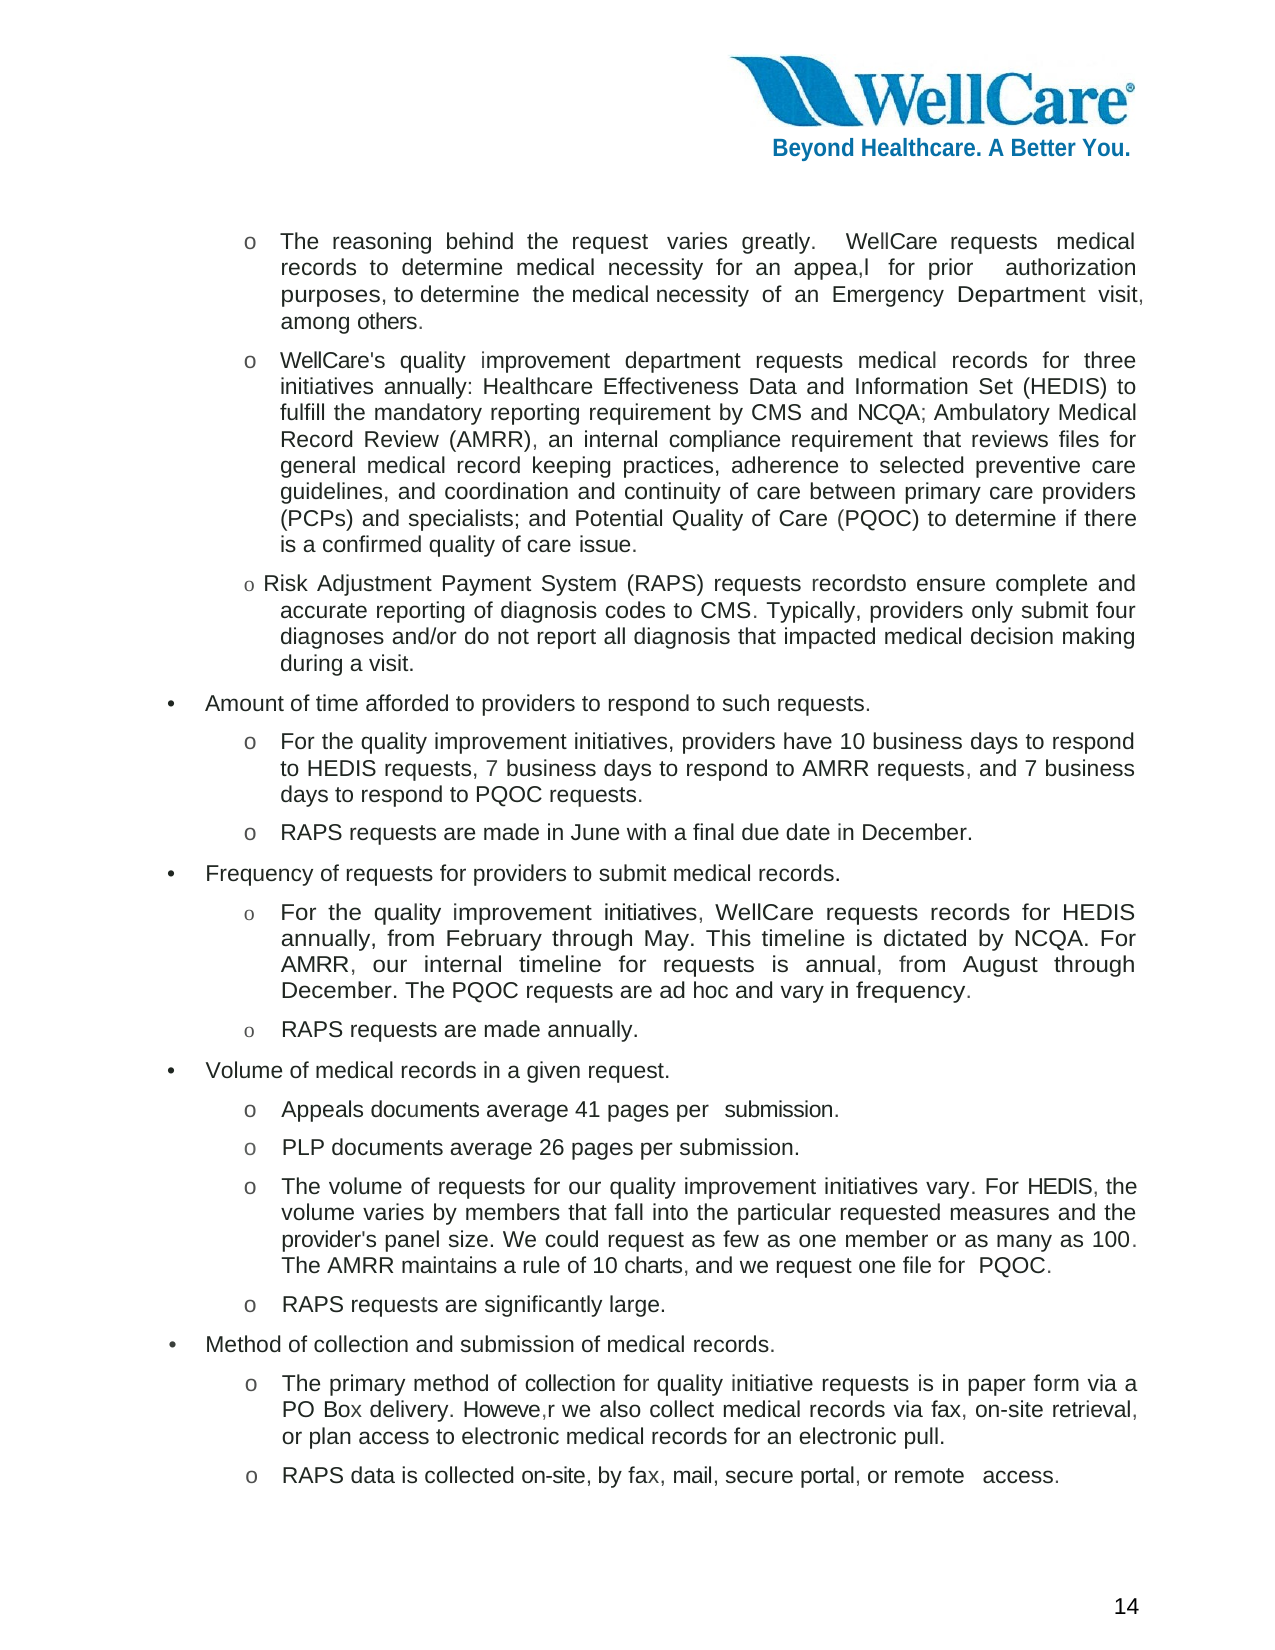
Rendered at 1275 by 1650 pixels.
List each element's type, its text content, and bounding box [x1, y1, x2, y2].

text o Risk Adjustment Payment System (RAPS) requests recordsto ensure complete and accurate reporting of diagnosis codes to CMS. Typically, providers only submit four diagnoses and/or do not report all diagnosis that impacted medical decision making during a visit. [244, 570, 1136, 676]
list RAPS requests are made annually. [244, 1016, 1148, 1043]
list The volume of requests for our quality improvement initiatives vary. For HEDIS, the volume varies by members that fall into the particular requested measures and the provider's panel size. We could request as few as one member or as many as 100. The AMRR maintains a rule of 10 charts, and we request one file for PQOC. [244, 1173, 1138, 1278]
list PLP documents average 26 pages per submission. [244, 1134, 1148, 1160]
picture [727, 54, 1136, 127]
text records to determine medical necessity for an appea,l for prior authorization [280, 254, 1148, 281]
list The reasoning behind the request varies greatly. WellCare requests medical [244, 228, 1148, 254]
list RAPS requests are made in June with a final due date in December. [244, 819, 1148, 845]
text Beyond Healthcare. A Better You. [772, 133, 1148, 162]
list RAPS requests are significantly large. [244, 1291, 1148, 1317]
list Amount of time afforded to providers to respond to such requests. [167, 690, 1148, 716]
list For the quality improvement initiatives, WellCare requests records for HEDIS annually, from February through May. This timeline is dictated by NCQA. For AMRR, our internal timeline for requests is annual, from August through December. The PQOC requests are ad hoc and vary in frequency. [244, 898, 1136, 1004]
list Frequency of requests for providers to submit medical records. [167, 860, 1148, 887]
list The primary method of collection for quality initiative requests is in paper form via a PO Box delivery. Howeve,r we also collect medical records via fax, on-site retrieval, or plan access to electronic medical records for an electronic pull. [244, 1370, 1138, 1449]
list Method of collection and submission of medical records. [168, 1331, 1148, 1357]
list For the quality improvement initiatives, providers have 10 business days to respond to HEDIS requests, 7 business days to respond to AMRR requests, and 7 business days to respond to PQOC requests. [244, 728, 1135, 807]
text purposes, to determine the medical necessity of an Emergency Department visit, among others. [280, 281, 1148, 334]
list WellCare's quality improvement department requests medical records for three initiatives annually: Healthcare Effectiveness Data and Information Set (HEDIS) to fulfill the mandatory reporting requirement by CMS and NCQA; Ambulatory Medical Record Review (AMRR), an internal compliance requirement that reviews files for general medical record keeping practices, adherence to selected preventive care guidelines, and coordination and continuity of care between primary care providers (PCPs) and specialists; and Potential Quality of Care (PQOC) to determine if there is a confirmed quality of care issue. [244, 347, 1137, 557]
list RAPS data is collected on-site, by fax, mail, secure portal, or remote access. [245, 1462, 1148, 1488]
list Appeals documents average 41 pages per submission. [244, 1096, 1148, 1122]
list Volume of medical records in a given request. [167, 1057, 1148, 1084]
